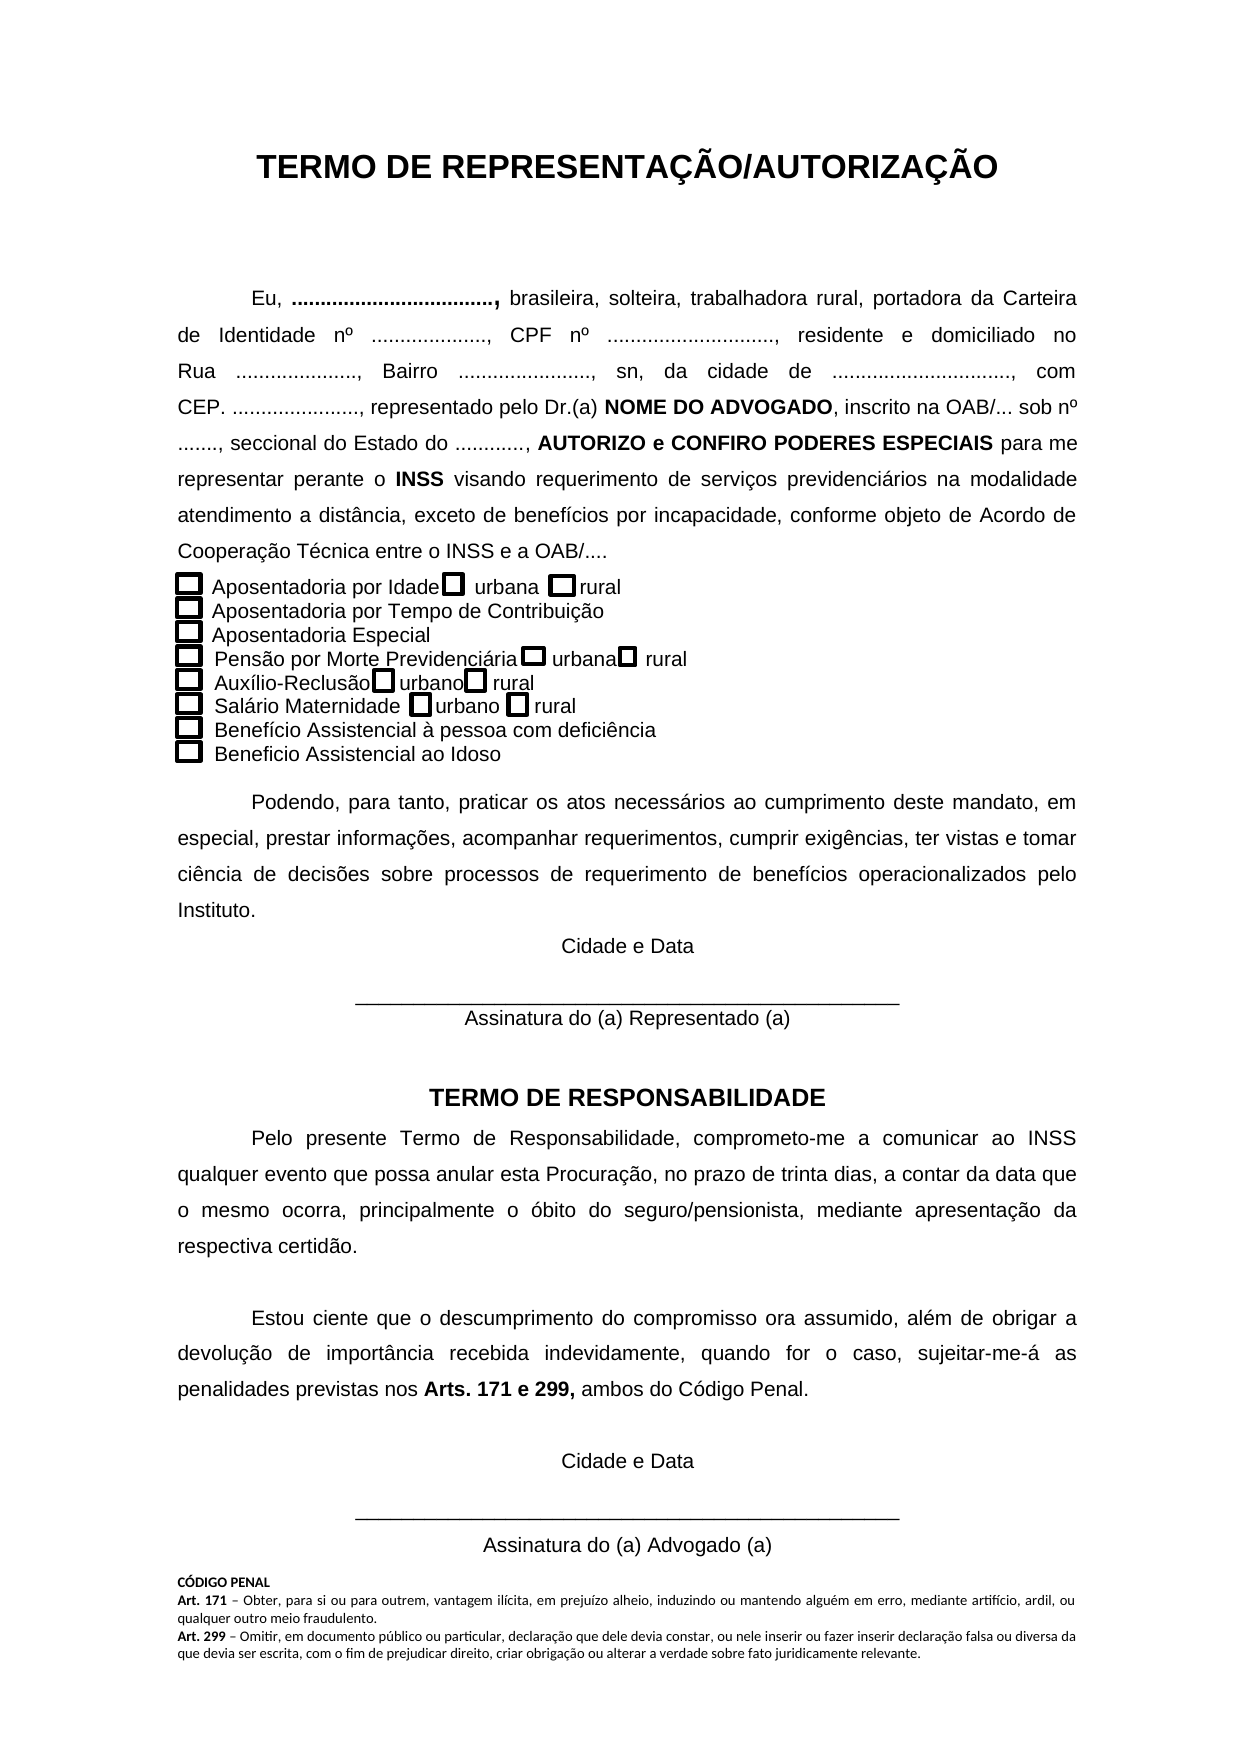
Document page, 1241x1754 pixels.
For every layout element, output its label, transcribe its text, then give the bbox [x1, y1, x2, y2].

text IV. Pensão por Morte Previdenciária urbana rural [177, 646, 1078, 670]
text Podendo, para tanto, praticar os atos necessários ao cumprimento deste mandato, em especial, prestar informações, acompanhar requerimentos, cumprir exigências, ter vistas e tomar ciência de decisões sobre processos de requerimento de benefícios operacionalizados pelo Instituto. [177, 790, 1078, 922]
text Estou ciente que o descumprimento do compromisso ora assumido, além de obrigar a devolução de importância recebida indevidamente, quando for o caso, sujeitar-me-á as penalidades previstas nos Arts. 171 e 299, ambos do Código Penal. [177, 1305, 1078, 1401]
text TERMO DE REPRESENTAÇÃO/AUTORIZAÇÃO [177, 148, 1078, 186]
text III. Aposentadoria Especial [177, 622, 1078, 646]
text Eu, ..................................., brasileira, solteira, trabalhadora rural, portadora da Carteira de Identidade nº ...................., CPF nº ............................., residente e domiciliado no Rua ....................., Bairro ......................., sn, da cidade de ..............................., com CEP. ......................, representado pelo Dr.(a) NOME DO ADVOGADO, inscrito na OAB/... sob nº ......., seccional do Estado do ............, AUTORIZO e CONFIRO PODERES ESPECIAIS para me representar perante o INSS visando requerimento de serviços previdenciários na modalidade atendimento a distância, exceto de benefícios por incapacidade, conforme objeto de Acordo de Cooperação Técnica entre o INSS e a OAB/.... [177, 278, 1078, 563]
text TERMO DE RESPONSABILIDADE [177, 1082, 1078, 1111]
text V. Auxílio-Reclusão urbano rural [177, 670, 1078, 694]
text Cidade e Data [177, 1449, 1078, 1473]
text VII Beneficio Assistencial ao Idoso [177, 742, 1078, 766]
text _______________________________________________ [177, 982, 1078, 1006]
text VII Benefício Assistencial à pessoa com deficiência [177, 718, 1078, 742]
text Assinatura do (a) Representado (a) [177, 1006, 1078, 1030]
text I. Aposentadoria por Idade urbana rural [177, 574, 1078, 598]
text VI. Salário Maternidade urbano rural [177, 694, 1078, 718]
text Pelo presente Termo de Responsabilidade, comprometo-me a comunicar ao INSS qualquer evento que possa anular esta Procuração, no prazo de trinta dias, a contar da data que o mesmo ocorra, principalmente o óbito do seguro/pensionista, mediante apresentação da respectiva certidão. [177, 1126, 1078, 1257]
text II. Aposentadoria por Tempo de Contribuição [177, 598, 1078, 622]
text Assinatura do (a) Advogado (a) [177, 1533, 1078, 1557]
text Cidade e Data [177, 934, 1078, 958]
text _______________________________________________ [177, 1497, 1078, 1521]
